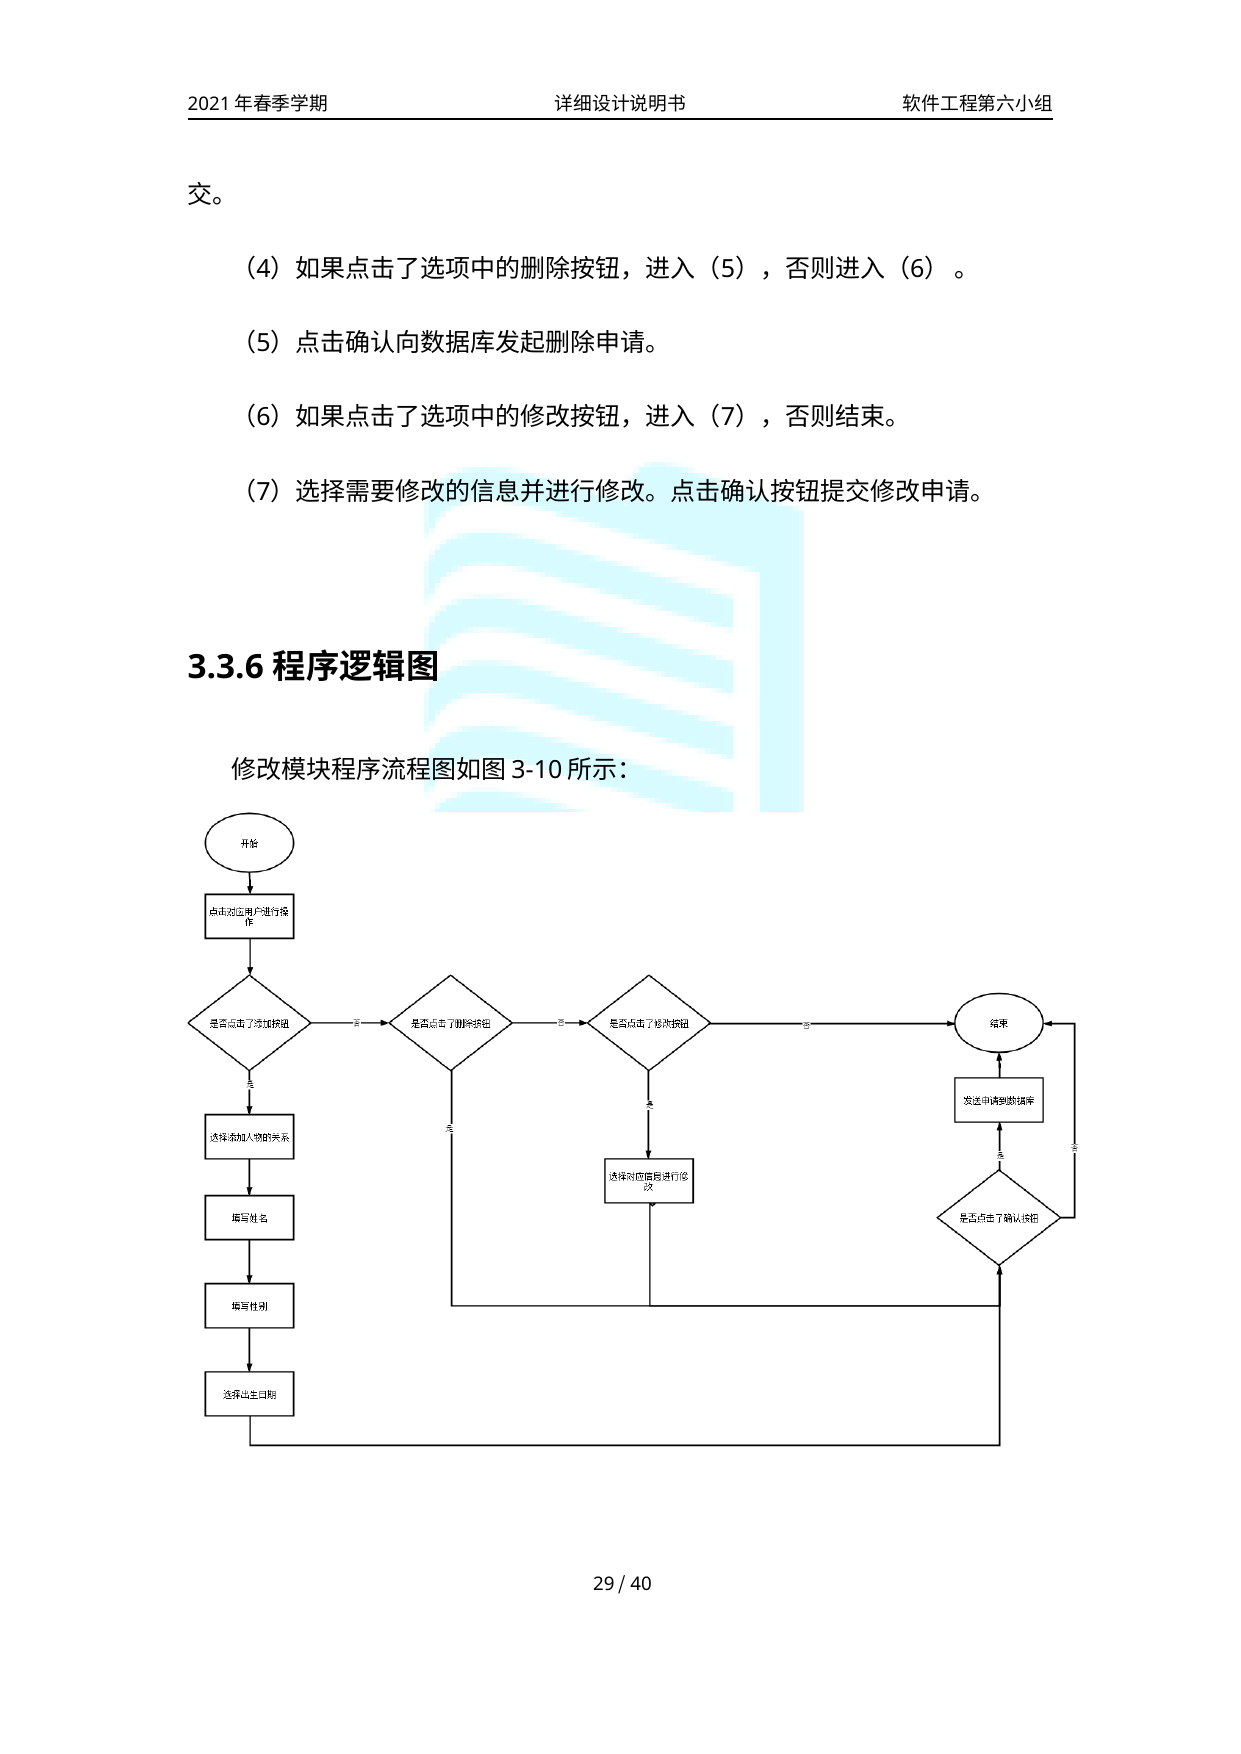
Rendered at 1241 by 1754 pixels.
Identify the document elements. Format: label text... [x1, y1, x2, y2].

text （5）点击确认向数据库发起删除申请。 [187, 308, 1053, 373]
text 3.3.6 程序逻辑图 [187, 631, 1053, 696]
text 修改模块程序流程图如图3-10所示： [187, 735, 1053, 800]
picture [187, 812, 1082, 1452]
text （7）选择需要修改的信息并进行修改。点击确认按钮提交修改申请。 [187, 457, 1053, 522]
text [187, 160, 1053, 225]
text （4）如果点击了选项中的删除按钮，进入（5），否则进入（6） 。 [187, 234, 1053, 299]
text （6）如果点击了选项中的修改按钮，进入（7），否则结束。 [187, 382, 1053, 447]
